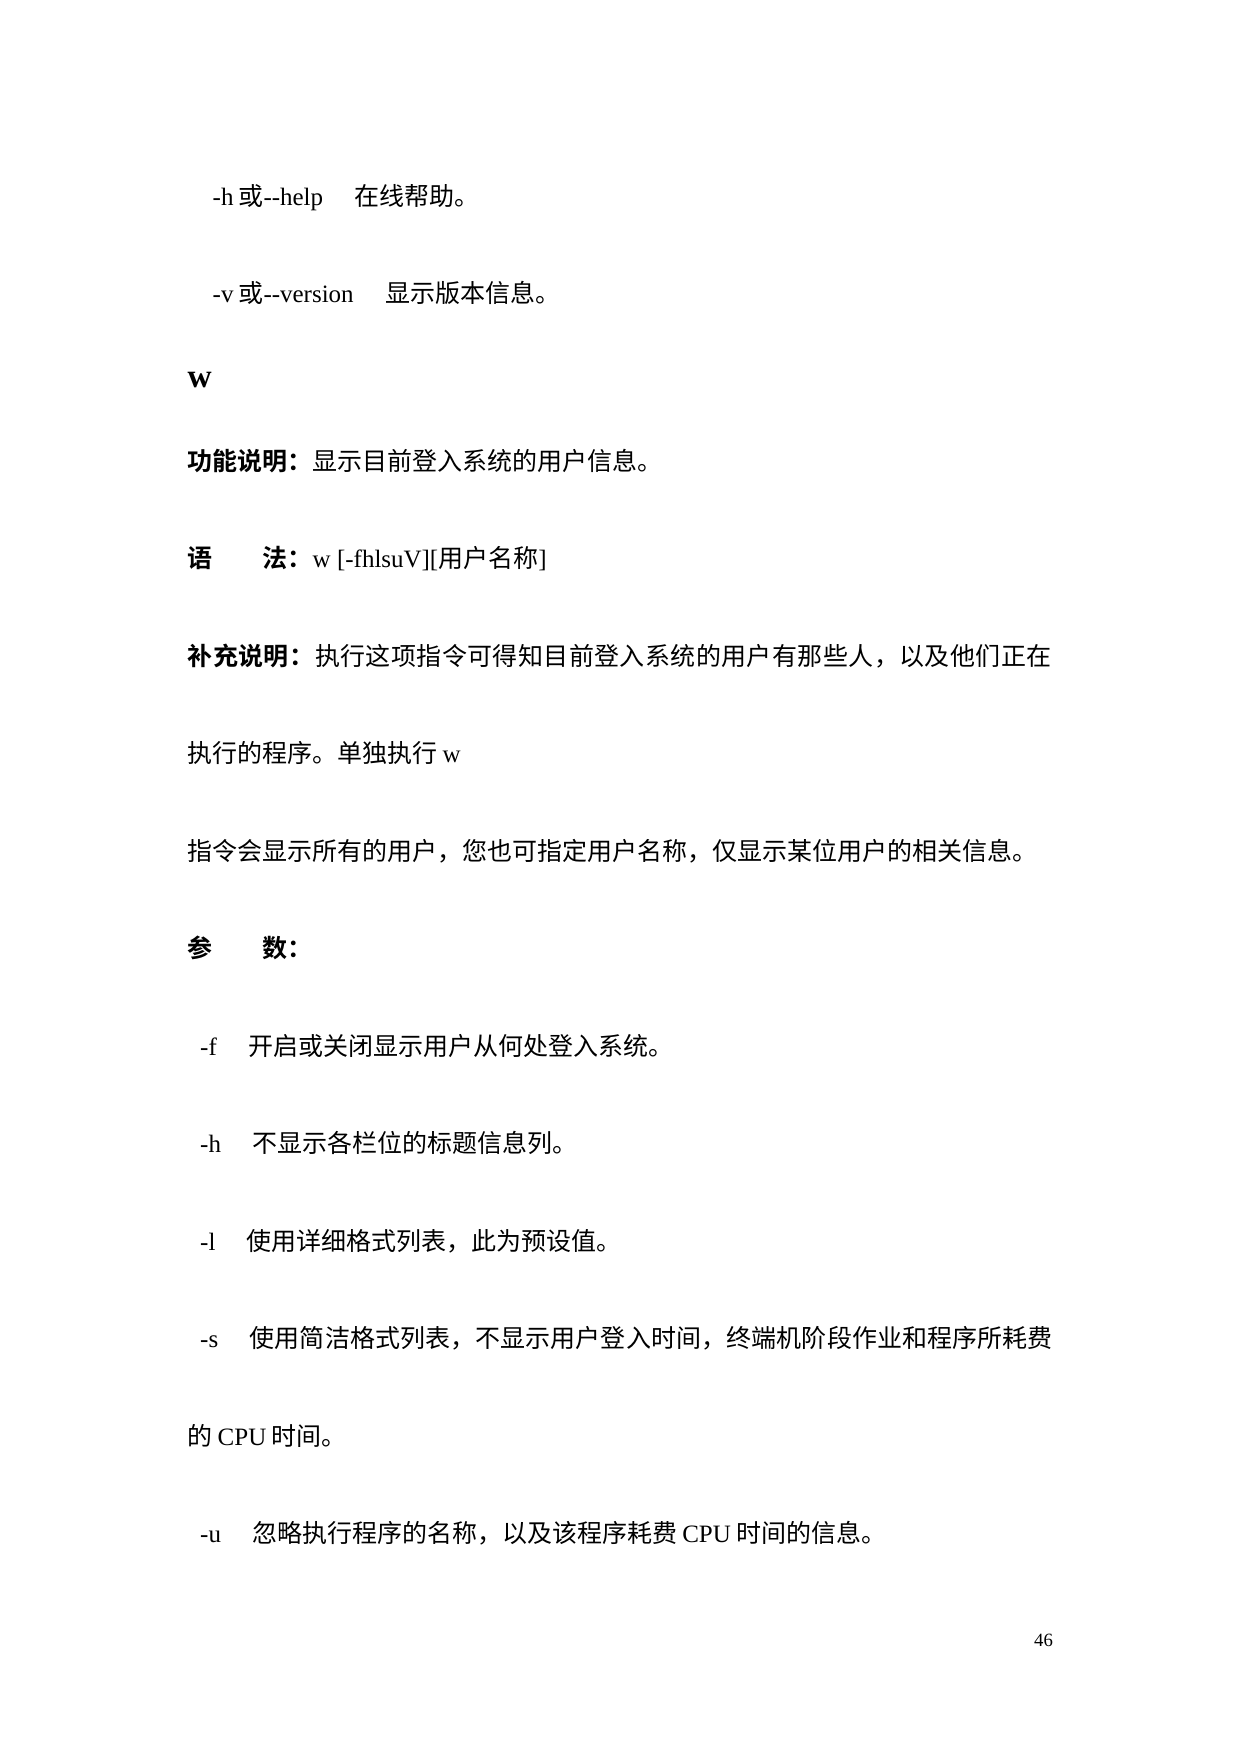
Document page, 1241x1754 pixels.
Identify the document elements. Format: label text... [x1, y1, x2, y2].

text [187, 427, 1053, 1564]
text w [187, 343, 1053, 408]
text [187, 162, 1053, 324]
